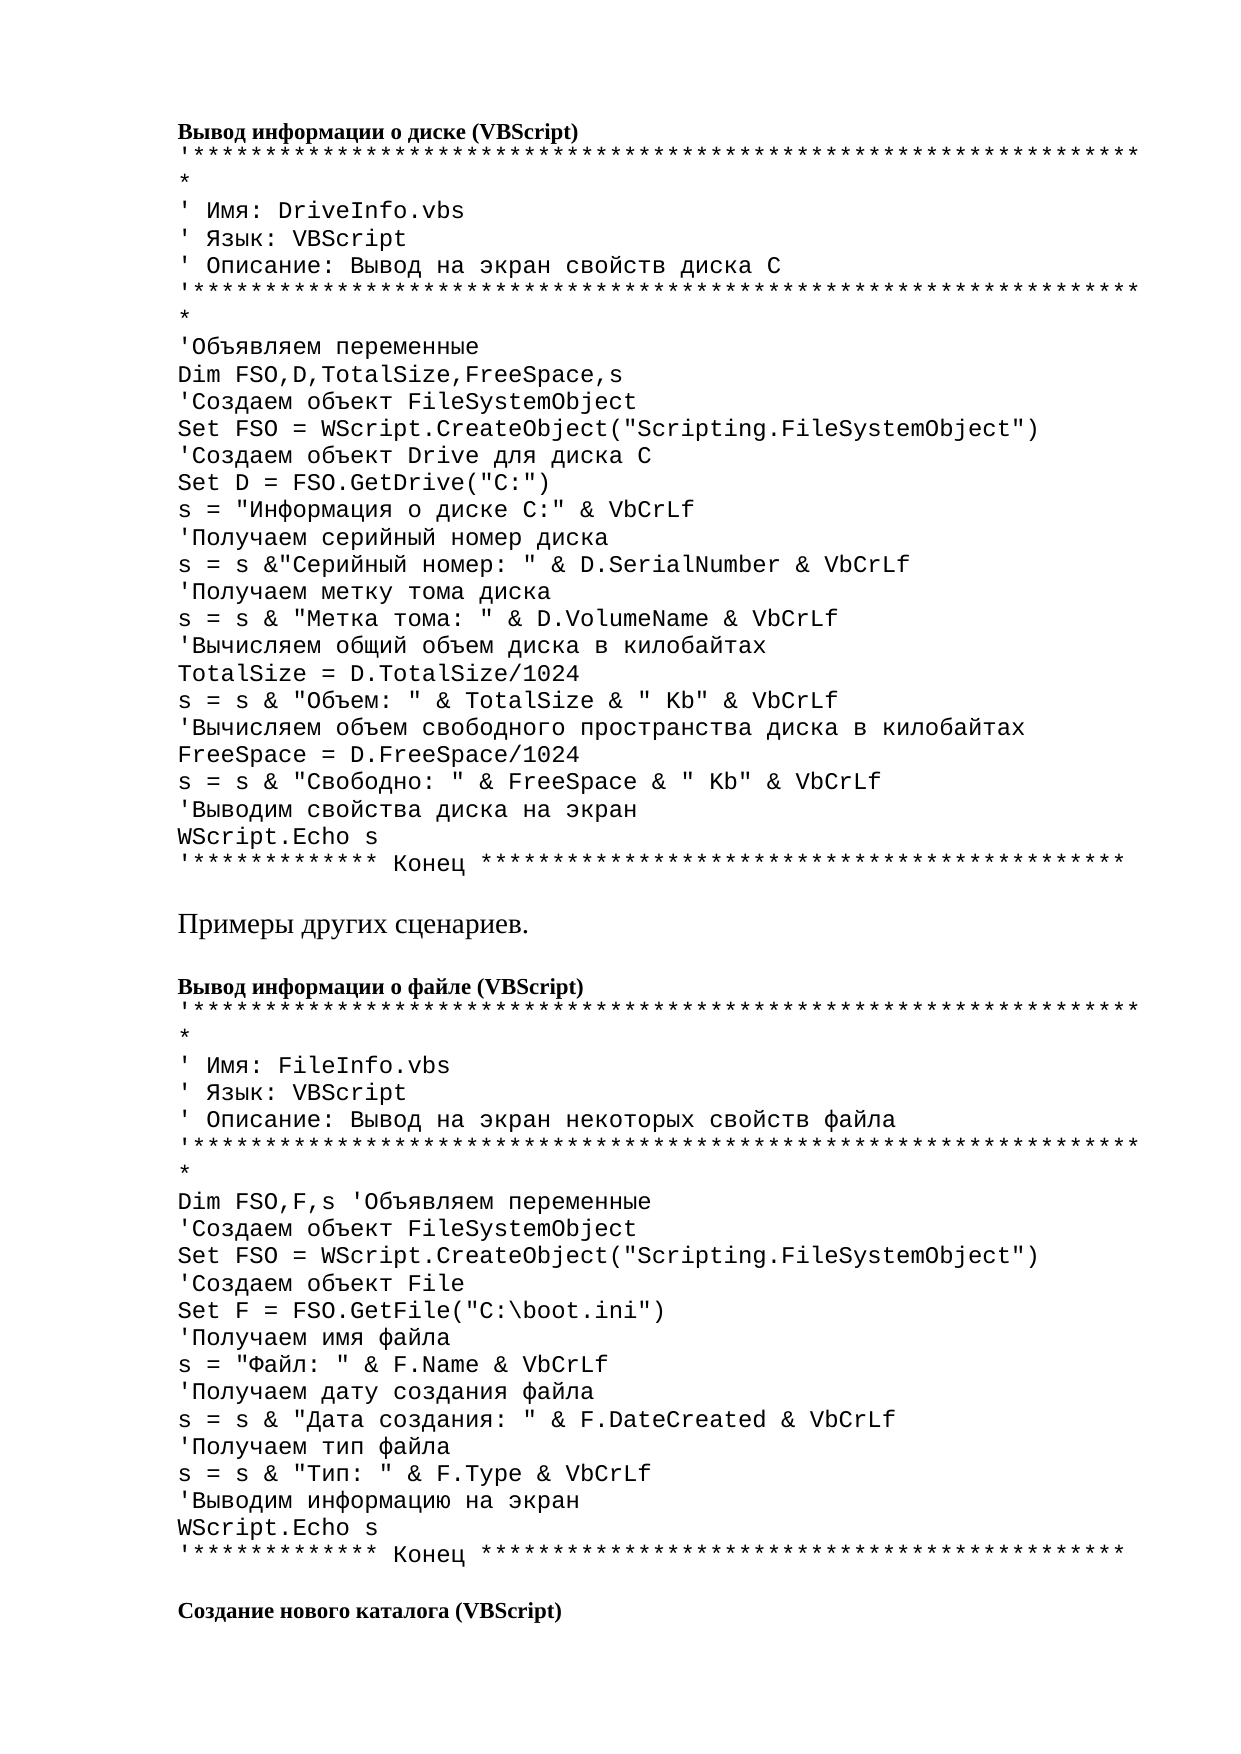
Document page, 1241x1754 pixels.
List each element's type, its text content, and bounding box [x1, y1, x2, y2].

text ' Описание: Вывод на экран некоторых свойств файла [177, 1108, 1152, 1135]
text ' Язык: VBScript [177, 1081, 1152, 1108]
text Dim FSO,F,s 'Объявляем переменные [177, 1189, 1152, 1217]
text 'Получаем тип файла [177, 1434, 1152, 1461]
text s = s & "Тип: " & F.Type & VbCrLf [177, 1461, 1152, 1488]
text Set F = FSO.GetFile("C:\boot.ini") [177, 1298, 1152, 1325]
text '************* Конец ********************************************* [177, 1543, 1152, 1570]
text s = s & "Дата создания: " & F.DateCreated & VbCrLf [177, 1407, 1152, 1434]
text s = "Информация о диске C:" & VbCrLf [177, 498, 1152, 525]
text Создание нового каталога (VBScript) [177, 1597, 1152, 1624]
text Вывод информации о файле (VBScript) [177, 973, 1152, 999]
text 'Выводим свойства диска на экран [177, 797, 1152, 824]
text Set FSO = WScript.CreateObject("Scripting.FileSystemObject") [177, 1244, 1152, 1271]
text s = s & "Свободно: " & FreeSpace & " Kb" & VbCrLf [177, 770, 1152, 797]
text 'Вычисляем объем свободного пространства диска в килобайтах [177, 715, 1152, 743]
text TotalSize = D.TotalSize/1024 [177, 661, 1152, 688]
text 'Получаем метку тома диска [177, 579, 1152, 607]
text 'Объявляем переменные [177, 335, 1152, 362]
text s = s &"Серийный номер: " & D.SerialNumber & VbCrLf [177, 552, 1152, 579]
text Set FSO = WScript.CreateObject("Scripting.FileSystemObject") [177, 416, 1152, 443]
text Вывод информации о диске (VBScript) [177, 118, 1152, 144]
text 'Создаем объект File [177, 1271, 1152, 1298]
text ' Описание: Вывод на экран свойств диска C [177, 253, 1152, 280]
text 'Вычисляем общий объем диска в килобайтах [177, 634, 1152, 661]
text s = s & "Объем: " & TotalSize & " Kb" & VbCrLf [177, 688, 1152, 715]
text s = s & "Метка тома: " & D.VolumeName & VbCrLf [177, 607, 1152, 634]
text ' Имя: FileInfo.vbs [177, 1053, 1152, 1081]
text ' Язык: VBScript [177, 226, 1152, 253]
text '******************************************************************* [177, 999, 1152, 1053]
text WScript.Echo s [177, 1516, 1152, 1543]
text '************* Конец ********************************************* [177, 851, 1152, 878]
text 'Получаем дату создания файла [177, 1380, 1152, 1407]
text Set D = FSO.GetDrive("C:") [177, 471, 1152, 498]
text Примеры других сценариев. [177, 906, 1152, 939]
text '******************************************************************* [177, 1135, 1152, 1189]
text FreeSpace = D.FreeSpace/1024 [177, 743, 1152, 770]
text '******************************************************************* [177, 280, 1152, 335]
text 'Создаем объект FileSystemObject [177, 389, 1152, 416]
text 'Выводим информацию на экран [177, 1488, 1152, 1516]
text WScript.Echo s [177, 824, 1152, 851]
text Dim FSO,D,TotalSize,FreeSpace,s [177, 362, 1152, 389]
text 'Создаем объект FileSystemObject [177, 1217, 1152, 1244]
text 'Получаем серийный номер диска [177, 525, 1152, 552]
text '******************************************************************* [177, 144, 1152, 199]
text s = "Файл: " & F.Name & VbCrLf [177, 1353, 1152, 1380]
text 'Получаем имя файла [177, 1325, 1152, 1353]
text 'Создаем объект Drive для диска C [177, 443, 1152, 471]
text ' Имя: DriveInfo.vbs [177, 199, 1152, 226]
